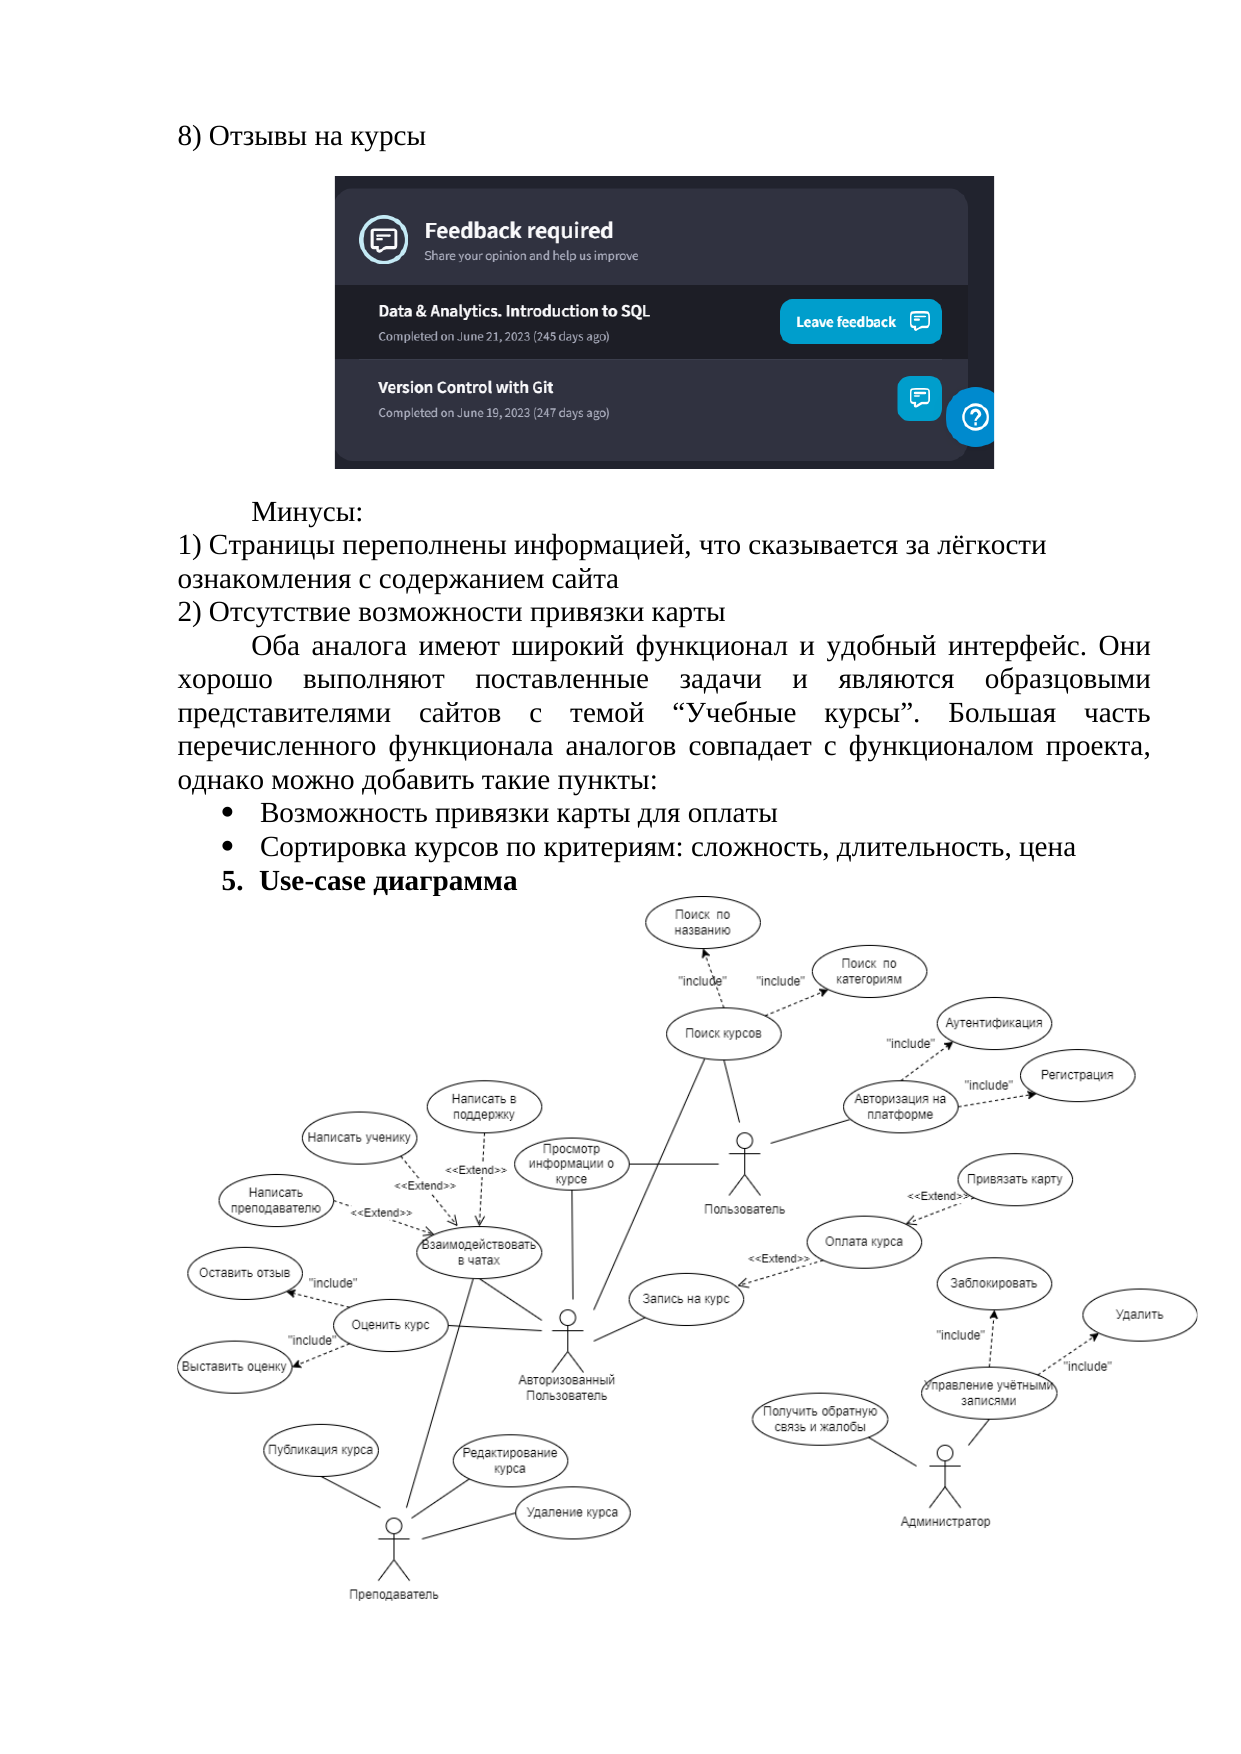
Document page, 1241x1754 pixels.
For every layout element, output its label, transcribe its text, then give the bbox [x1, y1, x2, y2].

list Возможность привязки карты для оплаты [222, 796, 1152, 829]
list Use-case диаграмма [221, 863, 1152, 896]
picture [177, 896, 1198, 1603]
list Сортировка курсов по критериям: сложность, длительность, цена [222, 829, 1152, 863]
picture [334, 176, 995, 469]
text 2) Отсутствие возможности привязки карты [177, 594, 1152, 628]
picture [971, 409, 980, 418]
picture [984, 408, 988, 426]
text 1) Страницы переполнены информацией, что сказывается за лёгкости ознакомления с содержанием сайта [177, 527, 1152, 594]
text 8) Отзывы на курсы [177, 118, 1152, 152]
text Минусы: [177, 494, 1152, 527]
text Оба аналога имеют широкий функционал и удобный интерфейс. Они хорошо выполняют поставленные задачи и являются образцовыми представителями сайтов с темой “Учебные курсы”. Большая часть перечисленного функционала аналогов совпадает с функционалом проекта, однако можно добавить такие пункты: [177, 628, 1152, 796]
